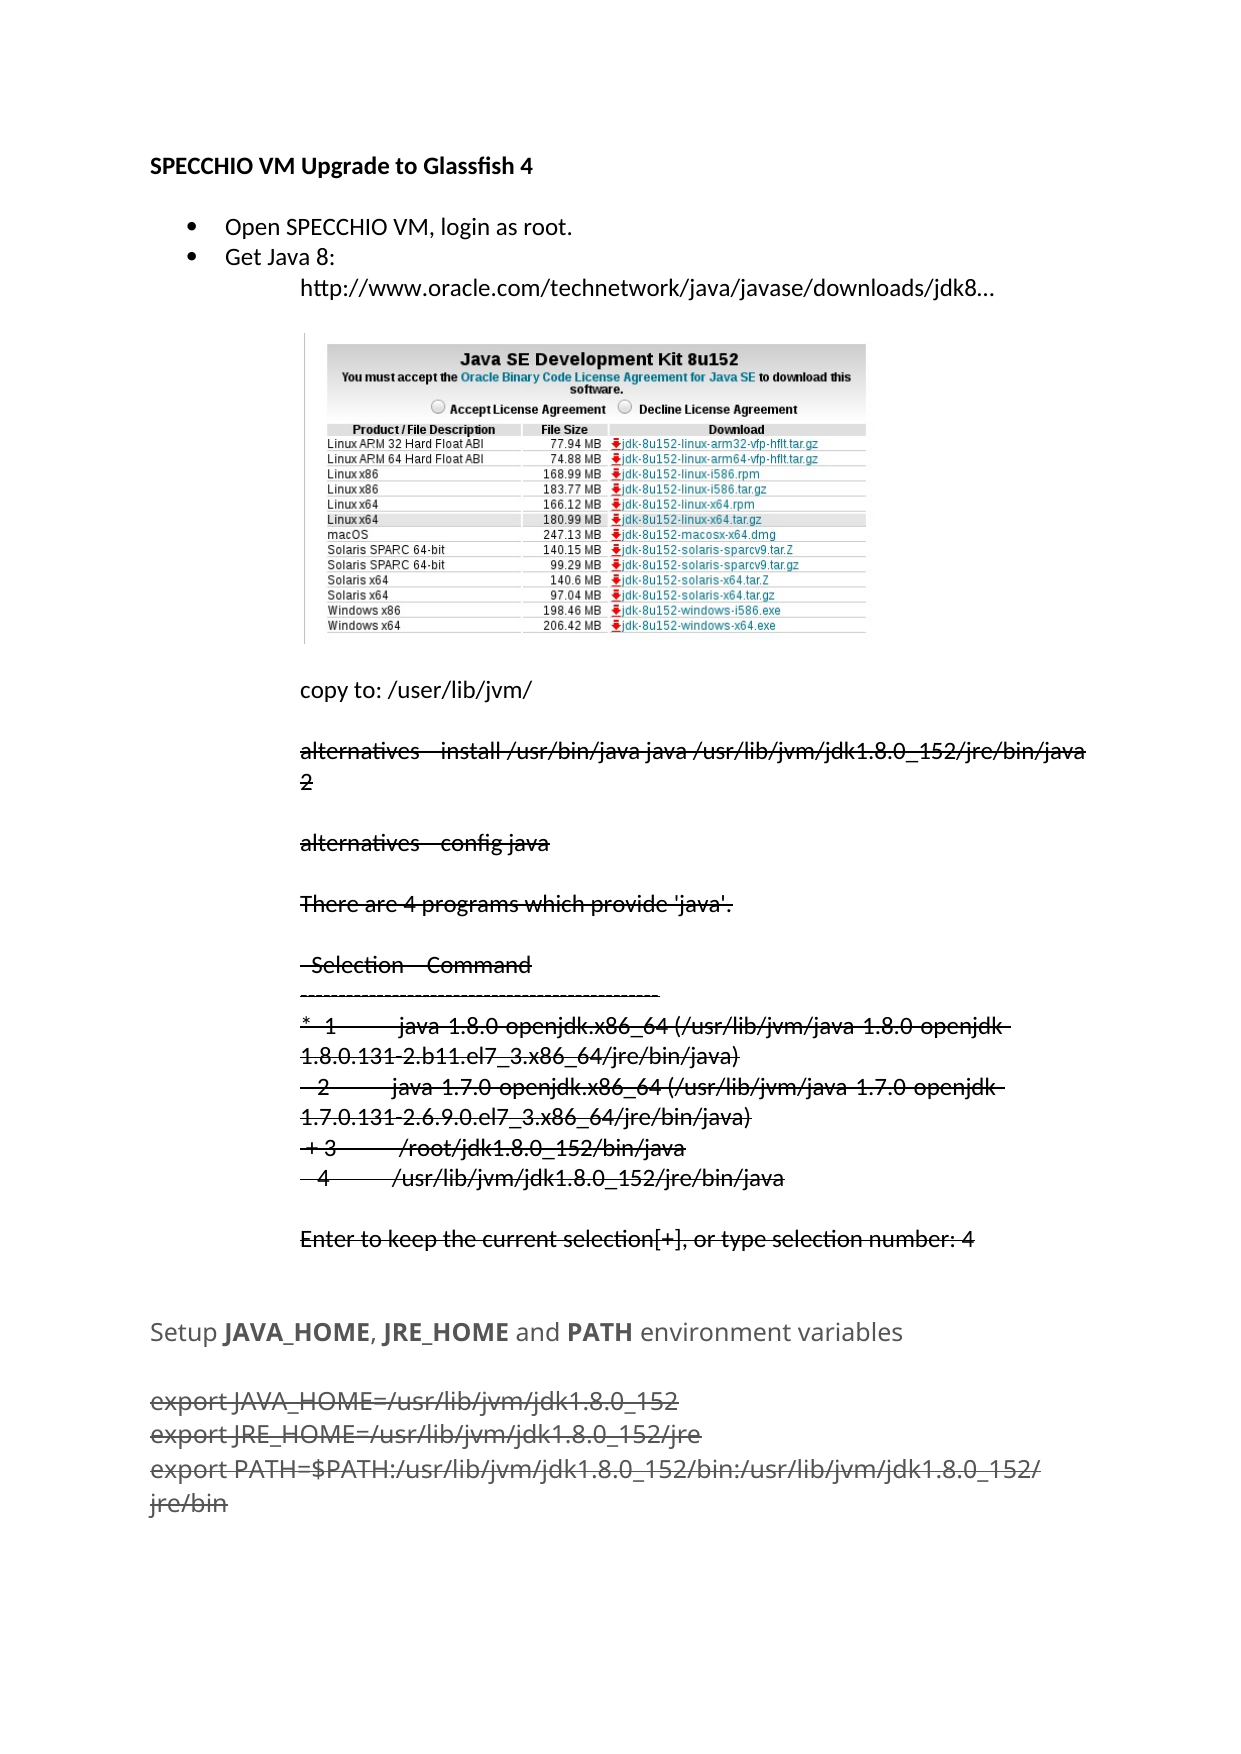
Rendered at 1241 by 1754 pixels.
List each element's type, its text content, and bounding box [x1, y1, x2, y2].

picture [300, 333, 884, 644]
text export PATH=$PATH:/usr/lib/jvm/jdk1.8.0_152/bin:/usr/lib/jvm/jdk1.8.0_152/jre/bin [150, 1451, 1090, 1519]
text Setup JAVA_HOME, JRE_HOME and PATH environment variables [150, 1315, 1090, 1349]
list There are 4 programs which provide 'java'. [300, 888, 1090, 918]
list Open SPECCHIO VM, login as root. [187, 211, 1090, 242]
list http://www.oracle.com/technetwork/java/javase/downloads/jdk8… [300, 272, 1090, 303]
list Get Java 8: [187, 242, 1090, 272]
list ----------------------------------------------- [300, 979, 1090, 1010]
list alternatives --config java [300, 827, 1090, 857]
list + 3 /root/jdk1.8.0_152/bin/java [300, 1132, 1090, 1162]
list Selection Command [300, 949, 1090, 979]
text export JRE_HOME=/usr/lib/jvm/jdk1.8.0_152/jre [150, 1417, 1090, 1451]
list 4 /usr/lib/jvm/jdk1.8.0_152/jre/bin/java [300, 1162, 1090, 1193]
text SPECCHIO VM Upgrade to Glassfish 4 [150, 150, 1090, 181]
list copy to: /user/lib/jvm/ alternatives --install /usr/bin/java java /usr/lib/jvm/jdk1.8.0_152/jre/bin/java 2 [300, 674, 1090, 796]
list * 1 java-1.8.0-openjdk.x86_64 (/usr/lib/jvm/java-1.8.0-openjdk-1.8.0.131-2.b11.el7_3.x86_64/jre/bin/java) [300, 1010, 1090, 1071]
list Enter to keep the current selection[+], or type selection number: 4 [300, 1223, 1090, 1254]
text export JAVA_HOME=/usr/lib/jvm/jdk1.8.0_152 [150, 1383, 1090, 1417]
list 2 java-1.7.0-openjdk.x86_64 (/usr/lib/jvm/java-1.7.0-openjdk-1.7.0.131-2.6.9.0.el7_3.x86_64/jre/bin/java) [300, 1071, 1090, 1132]
